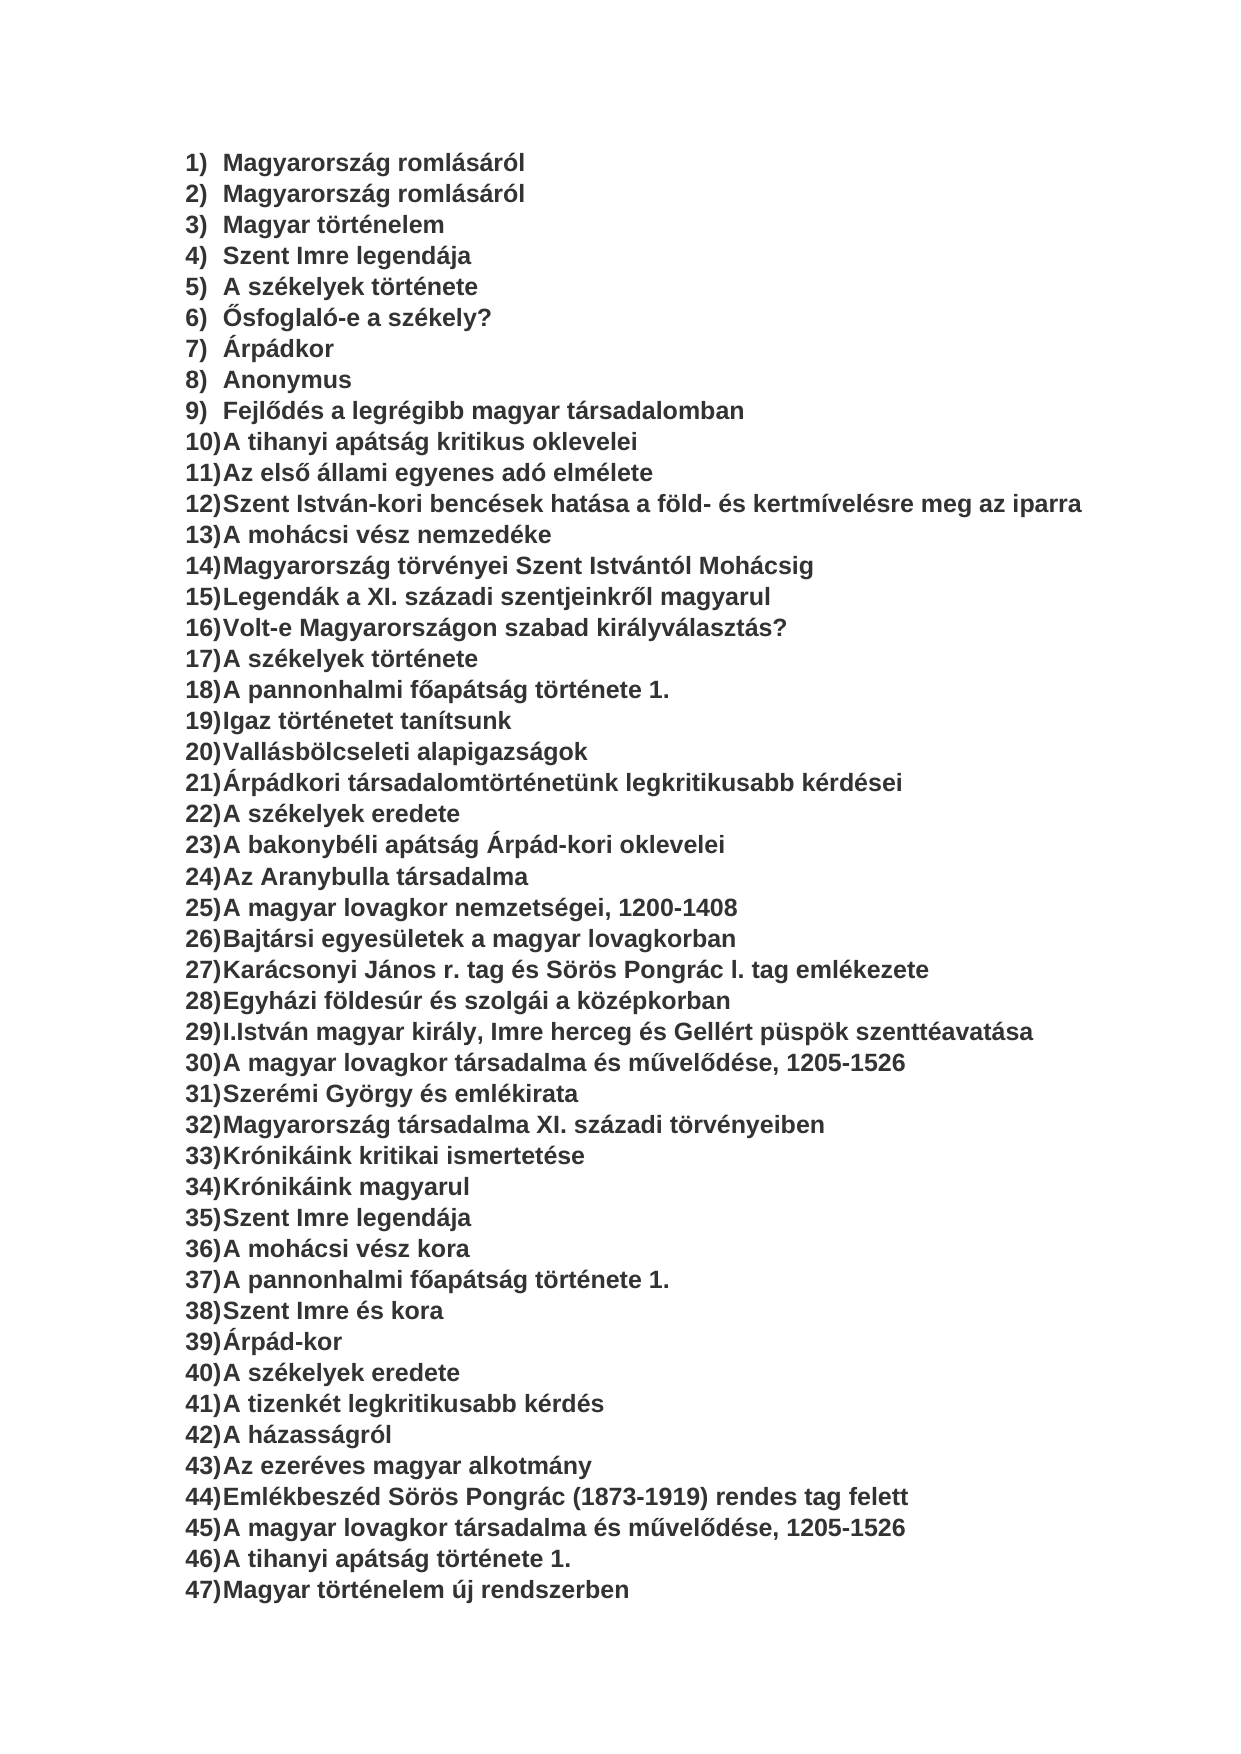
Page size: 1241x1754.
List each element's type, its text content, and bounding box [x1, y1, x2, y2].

list Az ezeréves magyar alkotmány [185, 1451, 1093, 1480]
list A tihanyi apátság kritikus oklevelei [185, 427, 1093, 456]
list Vallásbölcseleti alapigazságok [185, 737, 1093, 766]
list A mohácsi vész kora [185, 1234, 1093, 1263]
list Karácsonyi János r. tag és Sörös Pongrác l. tag emlékezete [185, 955, 1093, 983]
list A tizenkét legkritikusabb kérdés [185, 1389, 1093, 1418]
list A székelyek eredete [185, 1358, 1093, 1387]
list Magyarország romlásáról [185, 179, 1093, 207]
list Magyarország romlásáról [185, 148, 1093, 176]
list Szent Imre legendája [185, 241, 1093, 269]
list I.István magyar király, Imre herceg és Gellért püspök szenttéavatása [185, 1017, 1093, 1046]
list Magyarország társadalma XI. századi törvényeiben [185, 1110, 1093, 1139]
list Igaz történetet tanítsunk [185, 706, 1093, 735]
list Anonymus [185, 365, 1093, 394]
list Szerémi György és emlékirata [185, 1079, 1093, 1108]
list A mohácsi vész nemzedéke [185, 520, 1093, 549]
list A pannonhalmi főapátság története 1. [185, 1265, 1093, 1294]
list Magyar történelem új rendszerben [185, 1576, 1093, 1604]
list Magyar történelem [185, 210, 1093, 238]
list Legendák a XI. századi szentjeinkről magyarul [185, 582, 1093, 611]
list A székelyek eredete [185, 799, 1093, 828]
list Szent Imre legendája [185, 1203, 1093, 1232]
list Árpádkor [185, 334, 1093, 363]
list Az első állami egyenes adó elmélete [185, 458, 1093, 487]
list Árpádkori társadalomtörténetünk legkritikusabb kérdései [185, 768, 1093, 797]
list Szent István-kori bencések hatása a föld- és kertmívelésre meg az iparra [185, 489, 1093, 518]
list Fejlődés a legrégibb magyar társadalomban [185, 396, 1093, 425]
list A magyar lovagkor nemzetségei, 1200-1408 [185, 893, 1093, 921]
list A magyar lovagkor társadalma és művelődése, 1205-1526 [185, 1048, 1093, 1077]
list Az Aranybulla társadalma [185, 862, 1093, 890]
list Magyarország törvényei Szent Istvántól Mohácsig [185, 551, 1093, 580]
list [185, 1513, 1093, 1542]
list A tihanyi apátság története 1. [185, 1544, 1093, 1573]
list Árpád-kor [185, 1327, 1093, 1356]
list A pannonhalmi főapátság története 1. [185, 675, 1093, 704]
list A bakonybéli apátság Árpád-kori oklevelei [185, 831, 1093, 859]
list Szent Imre és kora [185, 1296, 1093, 1325]
list Emlékbeszéd Sörös Pongrác (1873-1919) rendes tag felett [185, 1482, 1093, 1511]
list A székelyek története [185, 644, 1093, 673]
list Bajtársi egyesületek a magyar lovagkorban [185, 924, 1093, 952]
list Krónikáink kritikai ismertetése [185, 1141, 1093, 1170]
list Egyházi földesúr és szolgái a középkorban [185, 986, 1093, 1014]
list A székelyek története [185, 272, 1093, 301]
list Ősfoglaló-e a székely? [185, 303, 1093, 332]
list Krónikáink magyarul [185, 1172, 1093, 1201]
list A házasságról [185, 1420, 1093, 1449]
list Volt-e Magyarországon szabad királyválasztás? [185, 613, 1093, 642]
